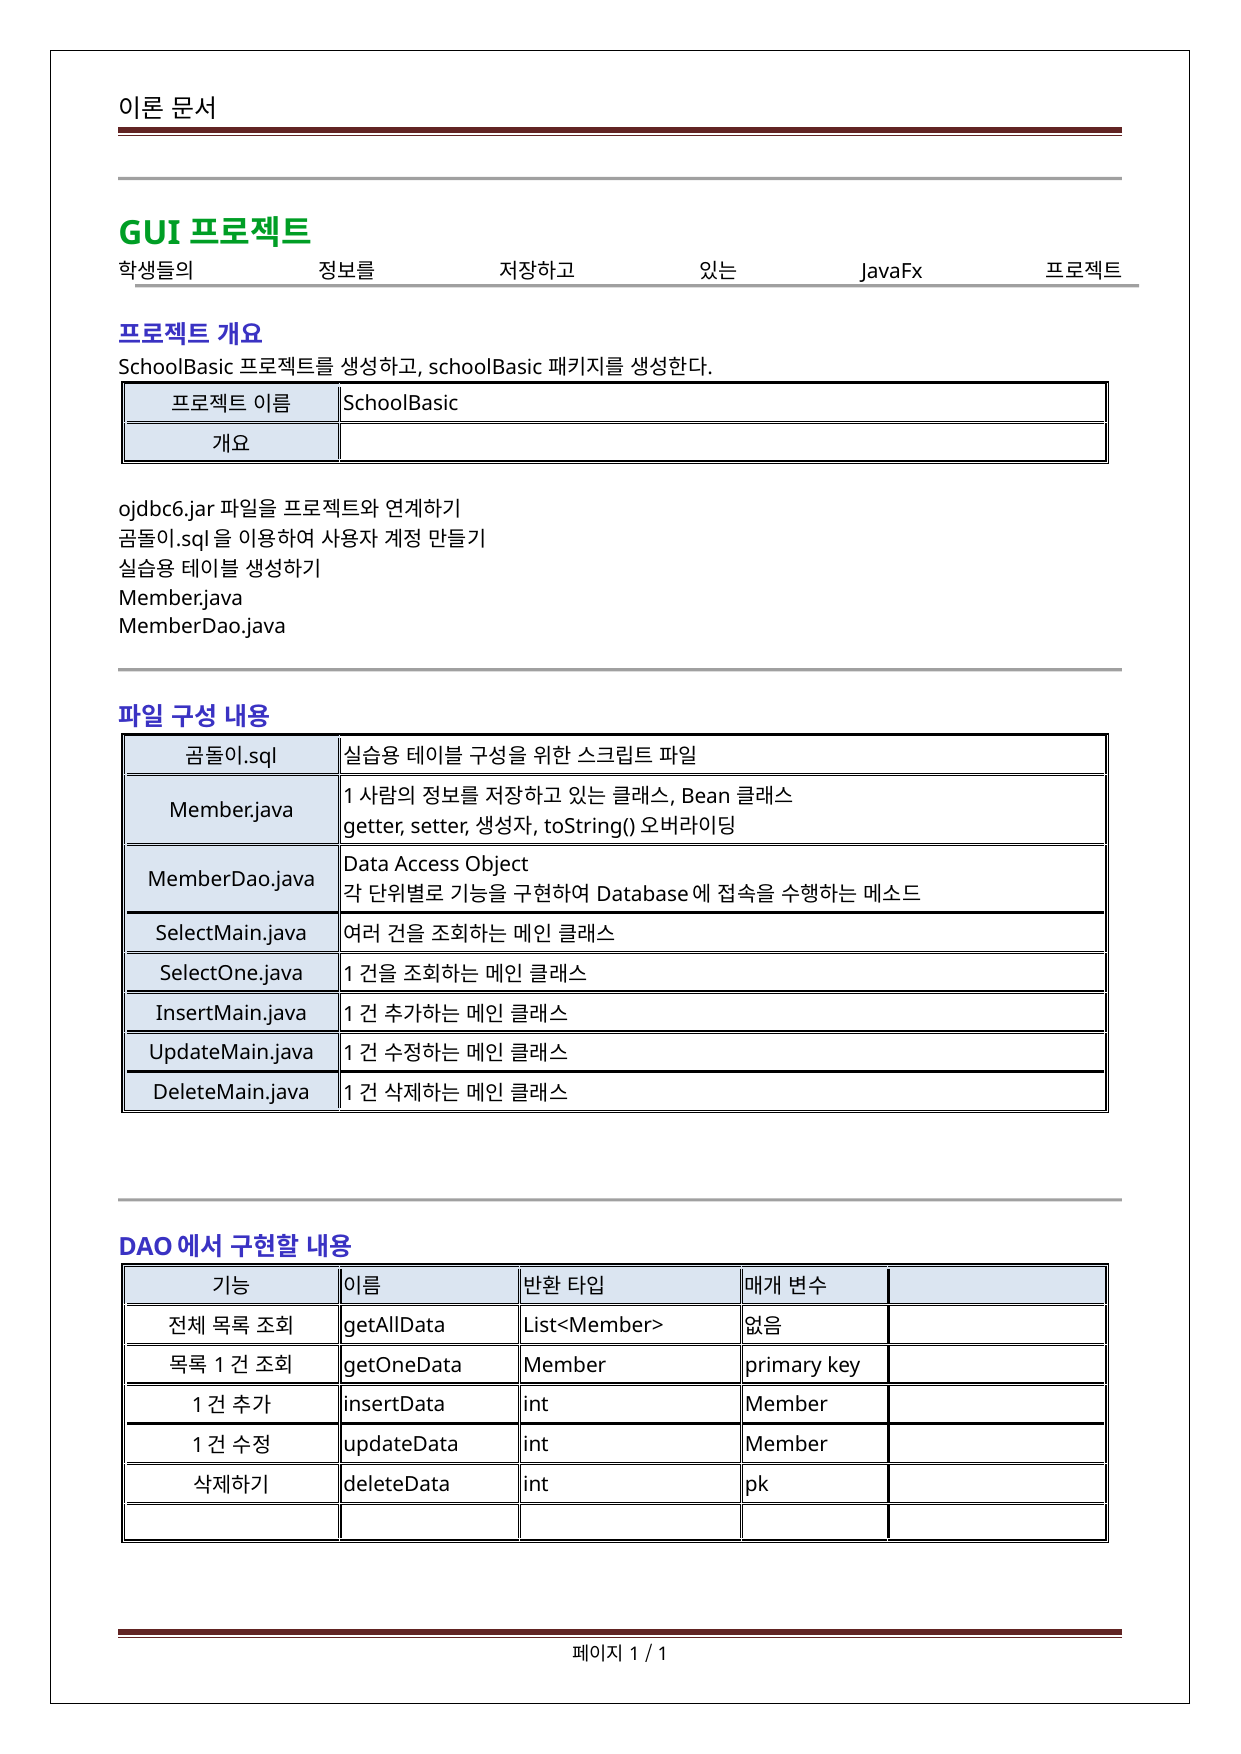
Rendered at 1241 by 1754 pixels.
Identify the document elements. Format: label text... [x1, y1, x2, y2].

table_cell [340, 1505, 520, 1539]
text GUI 프로젝트 [118, 205, 1122, 254]
table_cell DeleteMain.java [125, 1070, 340, 1110]
table_cell 목록 1건 조회 [125, 1343, 338, 1382]
table_cell 1건 수정 [125, 1422, 338, 1462]
text MemberDao.java [118, 611, 1122, 640]
table_header 기능 [125, 1265, 340, 1303]
table_cell Member.java [123, 773, 340, 843]
text SchoolBasic 프로젝트를 생성하고, schoolBasic 패키지를 생성한다. [118, 351, 1122, 381]
table_header 이름 [340, 1267, 520, 1303]
table_header 프로젝트 이름 [125, 384, 340, 421]
table_header SchoolBasic [340, 384, 1105, 421]
table_cell updateData [342, 1425, 518, 1462]
table_header 매개 변수 [741, 1265, 888, 1303]
table_cell [890, 1382, 1106, 1422]
table_header 곰돌이.sql [125, 736, 340, 773]
table_cell [125, 1501, 340, 1539]
table_cell Data Access Object 각 단위별로 기능을 구현하여 Database에 접속을 수행하는 메소드 [340, 843, 1107, 911]
text 프로젝트 개요 [118, 314, 1122, 351]
table_cell [888, 1462, 1107, 1501]
table_header [888, 1267, 1105, 1303]
table_cell getOneData [342, 1346, 518, 1382]
table_cell int [521, 1425, 740, 1462]
table_cell 전체 목록 조회 [123, 1303, 340, 1342]
text 곰돌이.sql을 이용하여 사용자 계정 만들기 [118, 522, 1122, 553]
table_cell int [521, 1386, 740, 1422]
table_cell Member [521, 1346, 740, 1382]
table_cell [890, 1422, 1105, 1462]
text 실습용 테이블 생성하기 [118, 553, 1122, 583]
table_cell InsertMain.java [125, 990, 338, 1030]
table_cell List<Member> [521, 1306, 740, 1342]
table_cell int [521, 1465, 740, 1501]
table_cell MemberDao.java [123, 843, 340, 911]
table_header 반환 타입 [520, 1267, 741, 1303]
table_cell SelectOne.java [123, 951, 340, 990]
table_cell 1건 추가하는 메인 클래스 [341, 990, 1106, 1030]
table_cell 1사람의 정보를 저장하고 있는 클래스, Bean 클래스 getter, setter, 생성자, toString() 오버라이딩 [340, 773, 1107, 843]
table_cell [520, 1505, 741, 1539]
text 학생들의 정보를 저장하고 있는 JavaFx 프로젝트 [118, 254, 1122, 314]
table_cell SelectMain.java [125, 911, 338, 951]
table_cell Member [743, 1425, 887, 1462]
table_cell 없음 [743, 1306, 887, 1342]
table_cell [741, 1505, 888, 1539]
table_cell [888, 1501, 1106, 1539]
table_cell UpdateMain.java [125, 1030, 338, 1070]
table_cell [888, 1303, 1107, 1342]
table_cell 1건 추가 [125, 1382, 338, 1422]
table_cell Member [743, 1386, 887, 1422]
table_cell deleteData [342, 1465, 518, 1501]
table_cell 개요 [123, 421, 340, 460]
table_cell 1건 삭제하는 메인 클래스 [340, 1070, 1105, 1110]
table_cell [340, 421, 1107, 460]
table_cell [890, 1343, 1106, 1382]
table_cell 여러 건을 조회하는 메인 클래스 [341, 911, 1105, 951]
text 파일 구성 내용 [118, 697, 1122, 733]
table_cell primary key [743, 1346, 887, 1382]
table_cell pk [743, 1465, 887, 1501]
text DAO에서 구현할 내용 [118, 1227, 1122, 1263]
table_cell 1건 수정하는 메인 클래스 [341, 1030, 1106, 1070]
text Member.java [118, 583, 1122, 611]
table_header 실습용 테이블 구성을 위한 스크립트 파일 [340, 736, 1105, 773]
table_cell insertData [342, 1386, 518, 1422]
table_cell 1건을 조회하는 메인 클래스 [340, 951, 1107, 990]
text ojdbc6.jar 파일을 프로젝트와 연계하기 [118, 492, 1122, 522]
table_cell getAllData [342, 1306, 518, 1342]
table_cell 삭제하기 [123, 1462, 340, 1501]
